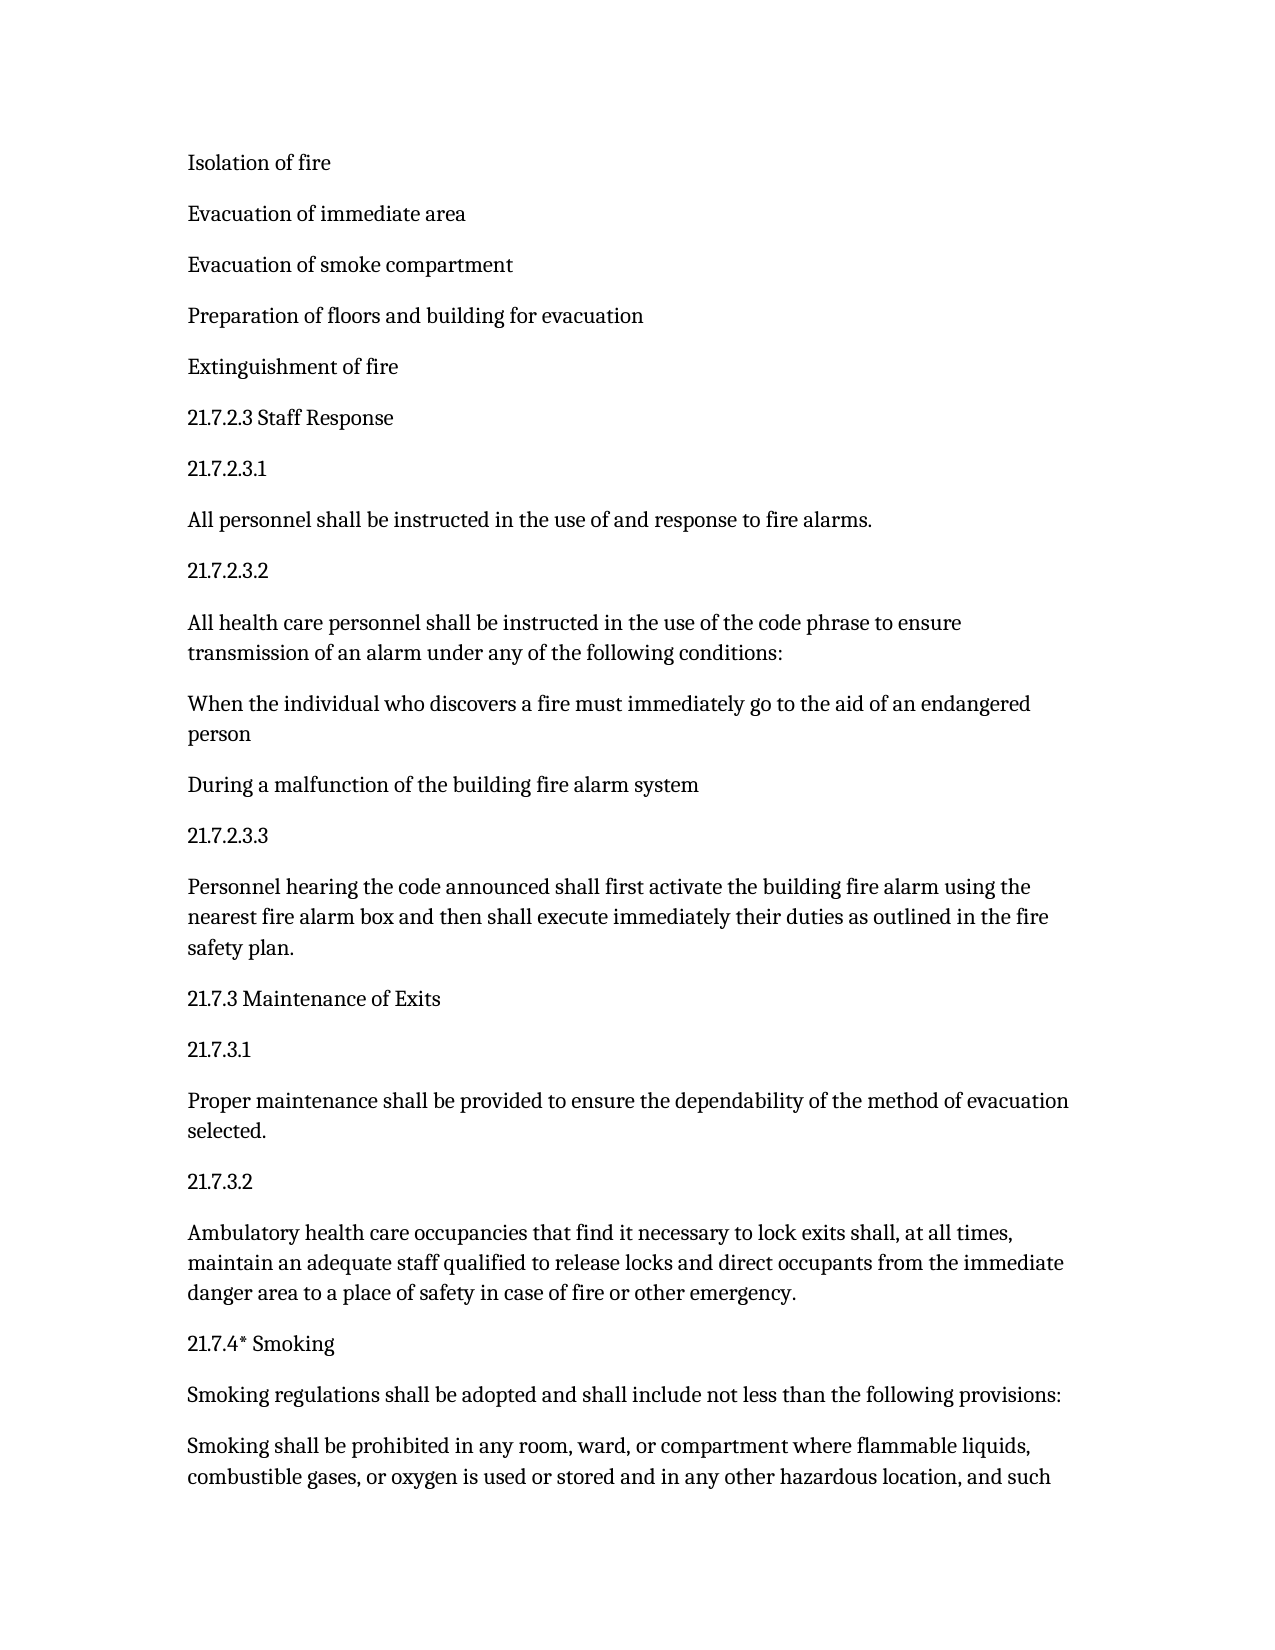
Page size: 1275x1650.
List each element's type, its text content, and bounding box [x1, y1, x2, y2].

text When the individual who discovers a fire must immediately go to the aid of an endangered person [187, 691, 1087, 747]
text Personnel hearing the code announced shall first activate the building fire alarm using the nearest fire alarm box and then shall execute immediately their duties as outlined in the fire safety plan. [187, 874, 1087, 961]
text 21.7.2.3.1 [187, 456, 1087, 483]
text During a malfunction of the building fire alarm system [187, 772, 1087, 798]
text 21.7.2.3.2 [187, 558, 1087, 585]
text 21.7.3 Maintenance of Exits [187, 985, 1087, 1012]
text Isolation of fire [187, 150, 1087, 176]
text Extinguishment of fire [187, 354, 1087, 381]
text Proper maintenance shall be provided to ensure the dependability of the method of evacuation selected. [187, 1087, 1087, 1144]
text 21.7.3.1 [187, 1036, 1087, 1063]
text Evacuation of immediate area [187, 201, 1087, 227]
text 21.7.2.3.3 [187, 823, 1087, 849]
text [187, 1433, 1087, 1490]
text All health care personnel shall be instructed in the use of the code phrase to ensure transmission of an alarm under any of the following conditions: [187, 609, 1087, 666]
text All personnel shall be instructed in the use of and response to fire alarms. [187, 507, 1087, 534]
text Ambulatory health care occupancies that find it necessary to lock exits shall, at all times, maintain an adequate staff qualified to release locks and direct occupants from the immediate danger area to a place of safety in case of fire or other emergency. [187, 1220, 1087, 1307]
text 21.7.2.3 Staff Response [187, 405, 1087, 432]
text Evacuation of smoke compartment [187, 252, 1087, 278]
text 21.7.3.2 [187, 1169, 1087, 1195]
text Preparation of floors and building for evacuation [187, 303, 1087, 329]
text 21.7.4* Smoking [187, 1331, 1087, 1358]
text Smoking regulations shall be adopted and shall include not less than the following provisions: [187, 1382, 1087, 1409]
